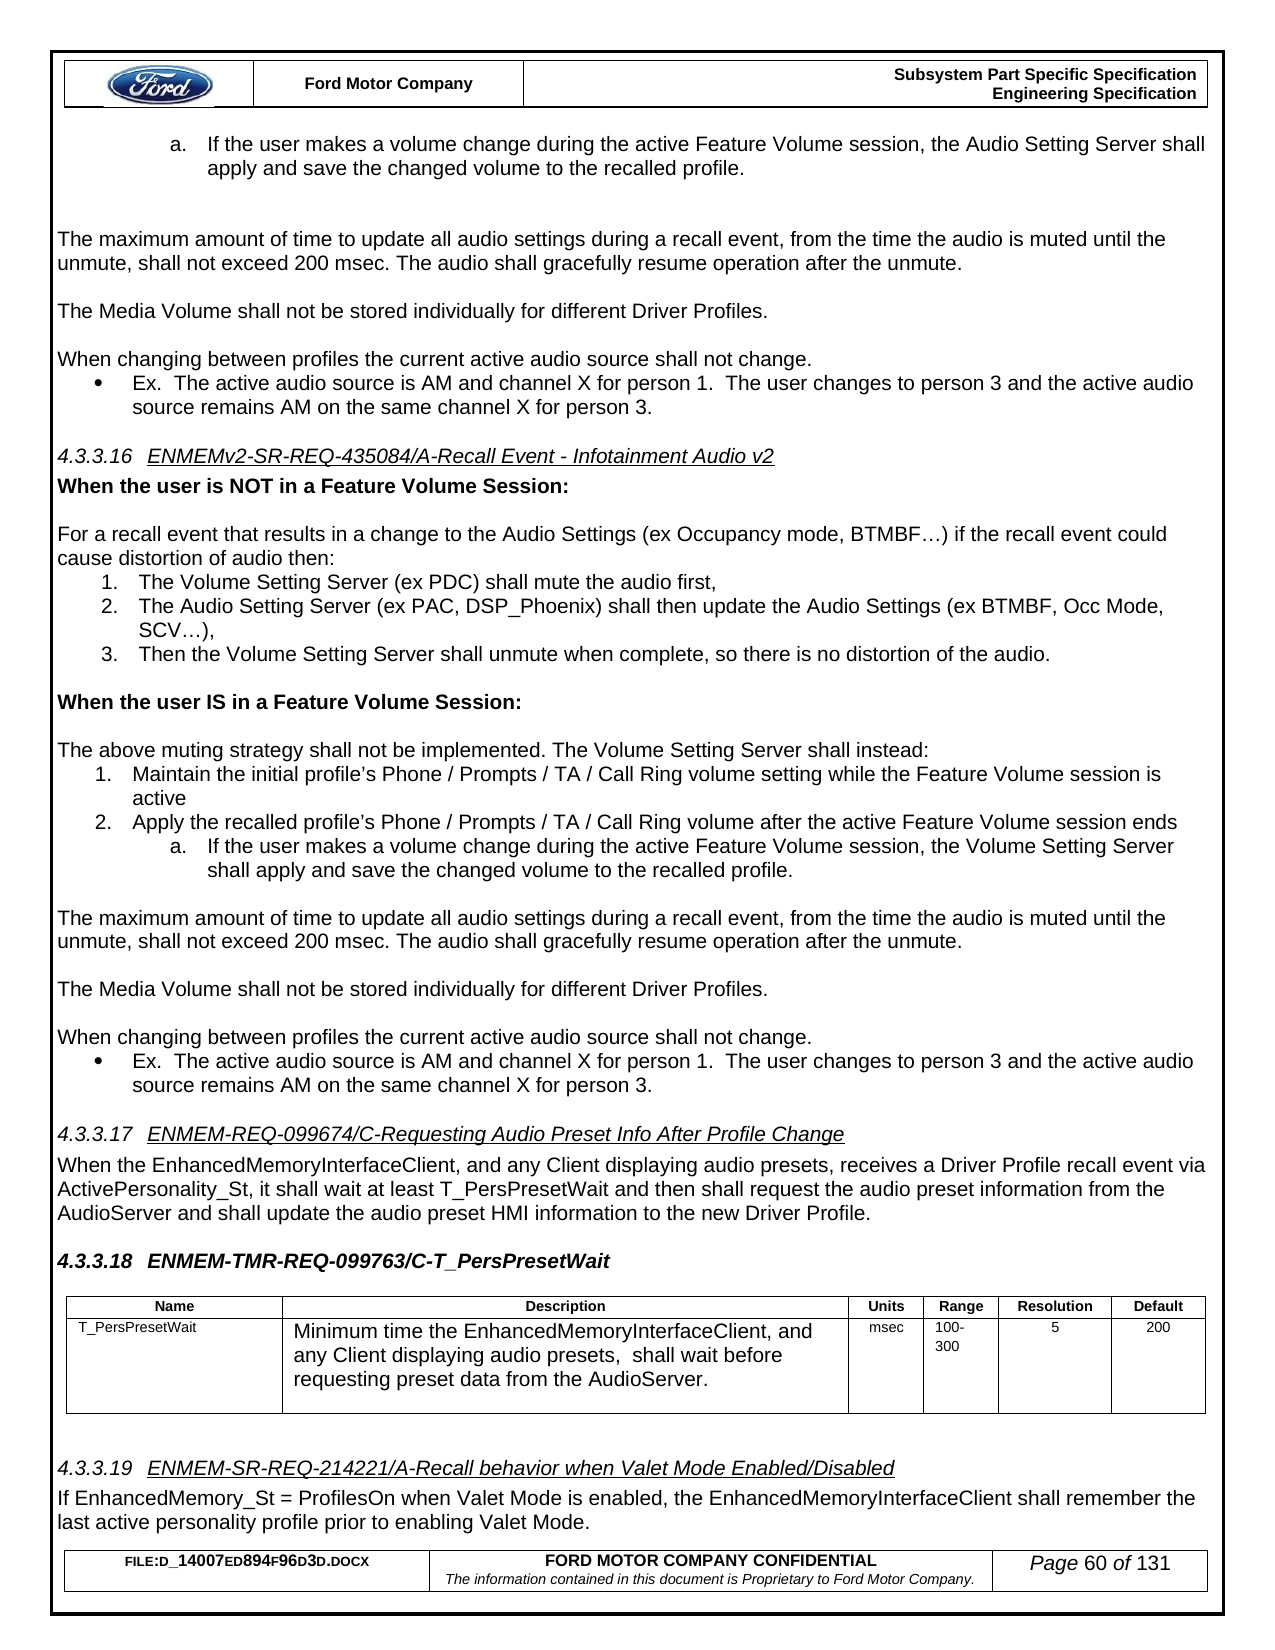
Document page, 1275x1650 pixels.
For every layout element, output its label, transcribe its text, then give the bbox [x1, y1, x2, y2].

text When the user is NOT in a Feature Volume Session: [57, 474, 1215, 498]
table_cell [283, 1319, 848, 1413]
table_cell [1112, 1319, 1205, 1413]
text When the EnhancedMemoryInterfaceClient, and any Client displaying audio presets, receives a Driver Profile recall event via ActivePersonality_St, it shall wait at least T_PersPresetWait and then shall request the audio preset information from the AudioServer and shall update the audio preset HMI information to the new Driver Profile. [57, 1152, 1215, 1224]
text The above muting strategy shall not be implemented. The Volume Setting Server shall instead: [57, 738, 1215, 762]
text If EnhancedMemory_St = ProfilesOn when Valet Mode is enabled, the EnhancedMemoryInterfaceClient shall remember the last active personality profile prior to enabling Valet Mode. [57, 1486, 1215, 1534]
text When the user IS in a Feature Volume Session: [57, 690, 1215, 714]
subtitle ENMEM-SR-REQ-214221/A-Recall behavior when Valet Mode Enabled/Disabled [57, 1456, 1215, 1480]
list The Audio Setting Server (ex PAC, DSP_Phoenix) shall then update the Audio Settings (ex BTMBF, Occ Mode, SCV…), [101, 594, 1215, 642]
text For a recall event that results in a change to the Audio Settings (ex Occupancy mode, BTMBF…) if the recall event could cause distortion of audio then: [57, 522, 1215, 570]
list Apply the recalled profile’s Phone / Prompts / TA / Call Ring volume after the active Feature Volume session ends [94, 809, 1215, 833]
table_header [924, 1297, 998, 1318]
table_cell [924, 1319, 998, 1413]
list Ex. The active audio source is AM and channel X for person 1. The user changes to person 3 and the active audio source remains AM on the same channel X for person 3. [94, 371, 1215, 419]
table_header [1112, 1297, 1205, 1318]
list Ex. The active audio source is AM and channel X for person 1. The user changes to person 3 and the active audio source remains AM on the same channel X for person 3. [94, 1049, 1215, 1097]
list Then the Volume Setting Server shall unmute when complete, so there is no distortion of the audio. [101, 642, 1215, 666]
text The maximum amount of time to update all audio settings during a recall event, from the time the audio is muted until the unmute, shall not exceed 200 msec. The audio shall gracefully resume operation after the unmute. [57, 905, 1215, 953]
list The Volume Setting Server (ex PDC) shall mute the audio first, [101, 570, 1215, 594]
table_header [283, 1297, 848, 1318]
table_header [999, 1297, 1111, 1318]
text The Media Volume shall not be stored individually for different Driver Profiles. [57, 299, 1215, 323]
text When changing between profiles the current active audio source shall not change. [57, 347, 1215, 371]
list If the user makes a volume change during the active Feature Volume session, the Volume Setting Server shall apply and save the changed volume to the recalled profile. [169, 833, 1215, 881]
text The maximum amount of time to update all audio settings during a recall event, from the time the audio is muted until the unmute, shall not exceed 200 msec. The audio shall gracefully resume operation after the unmute. [57, 227, 1215, 275]
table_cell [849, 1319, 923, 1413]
text The Media Volume shall not be stored individually for different Driver Profiles. [57, 977, 1215, 1001]
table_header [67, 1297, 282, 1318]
subtitle ENMEM-TMR-REQ-099763/C-T_PersPresetWait [57, 1249, 1215, 1273]
subtitle ENMEMv2-SR-REQ-435084/A-Recall Event - Infotainment Audio v2 [57, 444, 1215, 468]
picture [103, 61, 215, 107]
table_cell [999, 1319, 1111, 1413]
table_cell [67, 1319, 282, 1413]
list If the user makes a volume change during the active Feature Volume session, the Audio Setting Server shall apply and save the changed volume to the recalled profile. [169, 131, 1215, 179]
text When changing between profiles the current active audio source shall not change. [57, 1025, 1215, 1049]
subtitle ENMEM-REQ-099674/C-Requesting Audio Preset Info After Profile Change [57, 1122, 1215, 1146]
list Maintain the initial profile’s Phone / Prompts / TA / Call Ring volume setting while the Feature Volume session is active [94, 762, 1215, 809]
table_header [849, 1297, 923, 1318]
